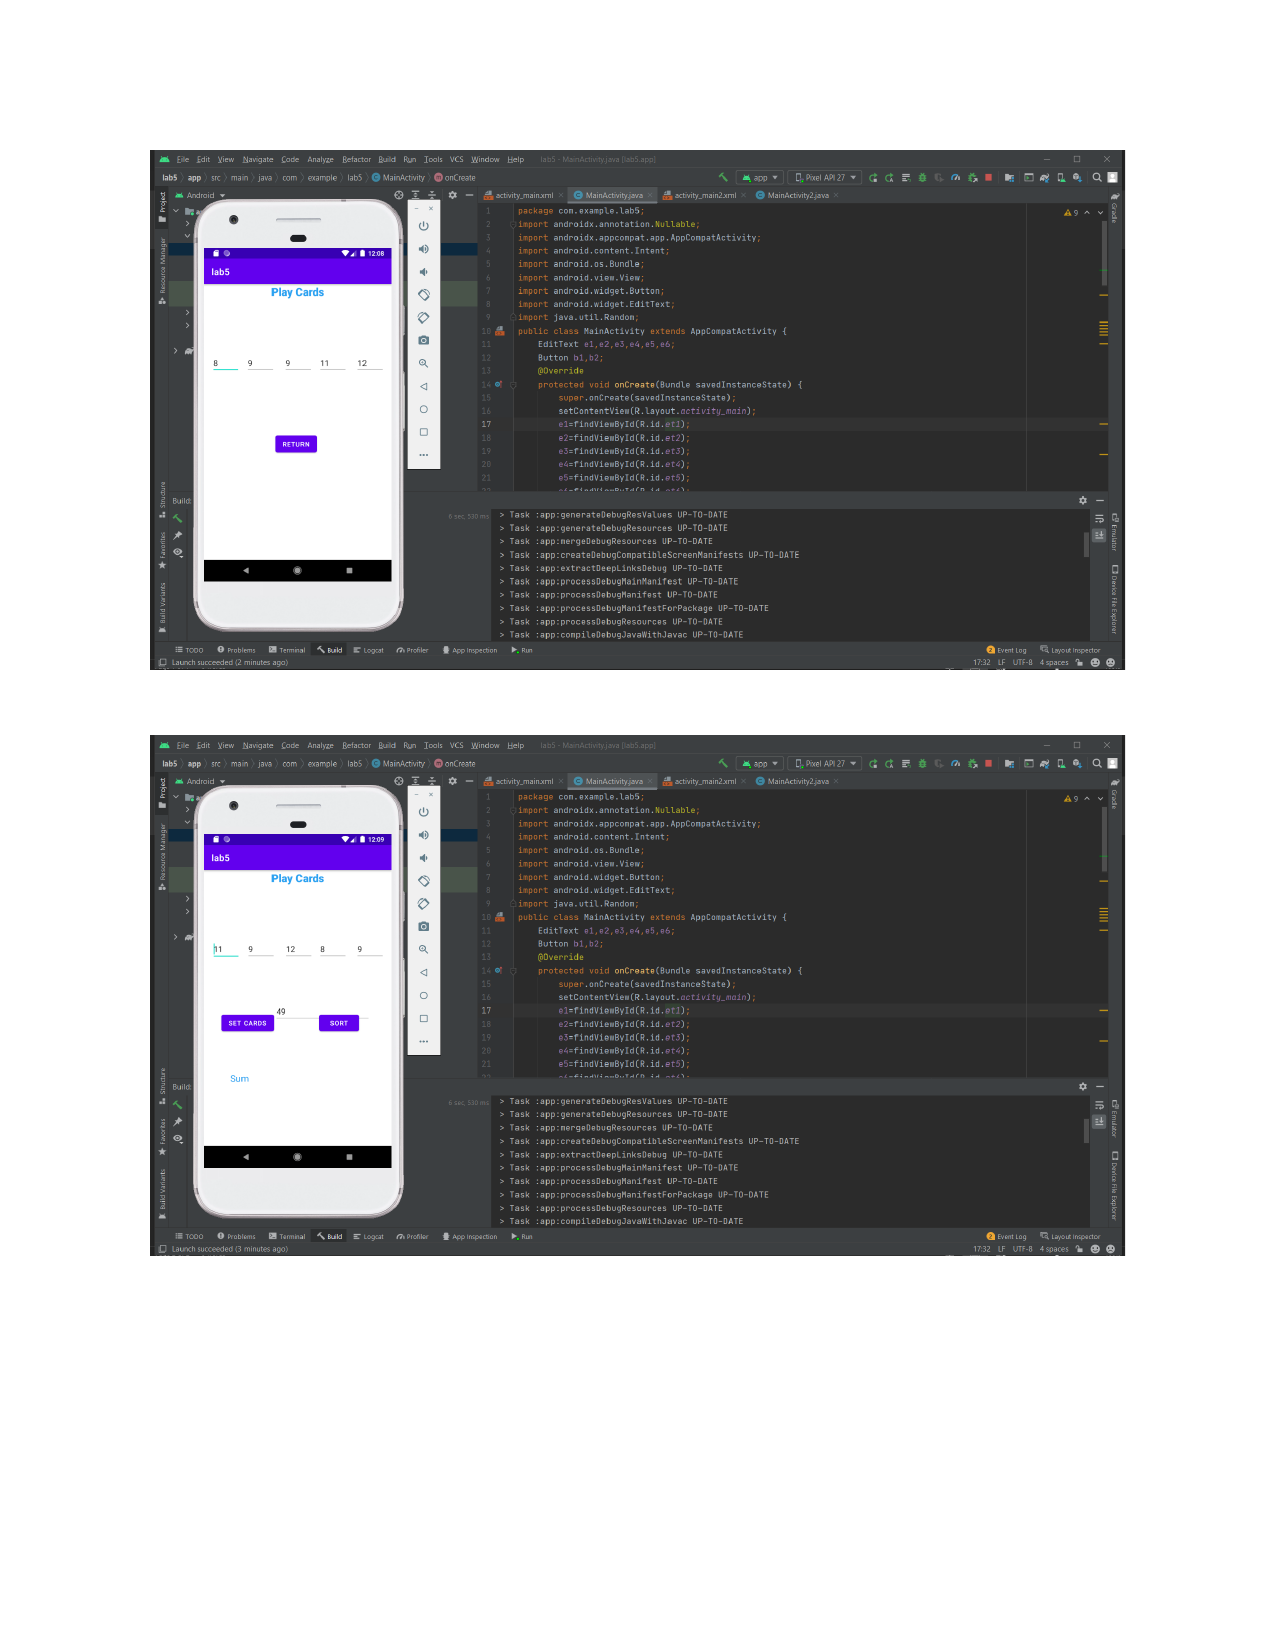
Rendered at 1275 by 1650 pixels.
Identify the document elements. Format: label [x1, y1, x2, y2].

picture [150, 150, 1125, 670]
picture [150, 735, 1125, 1256]
